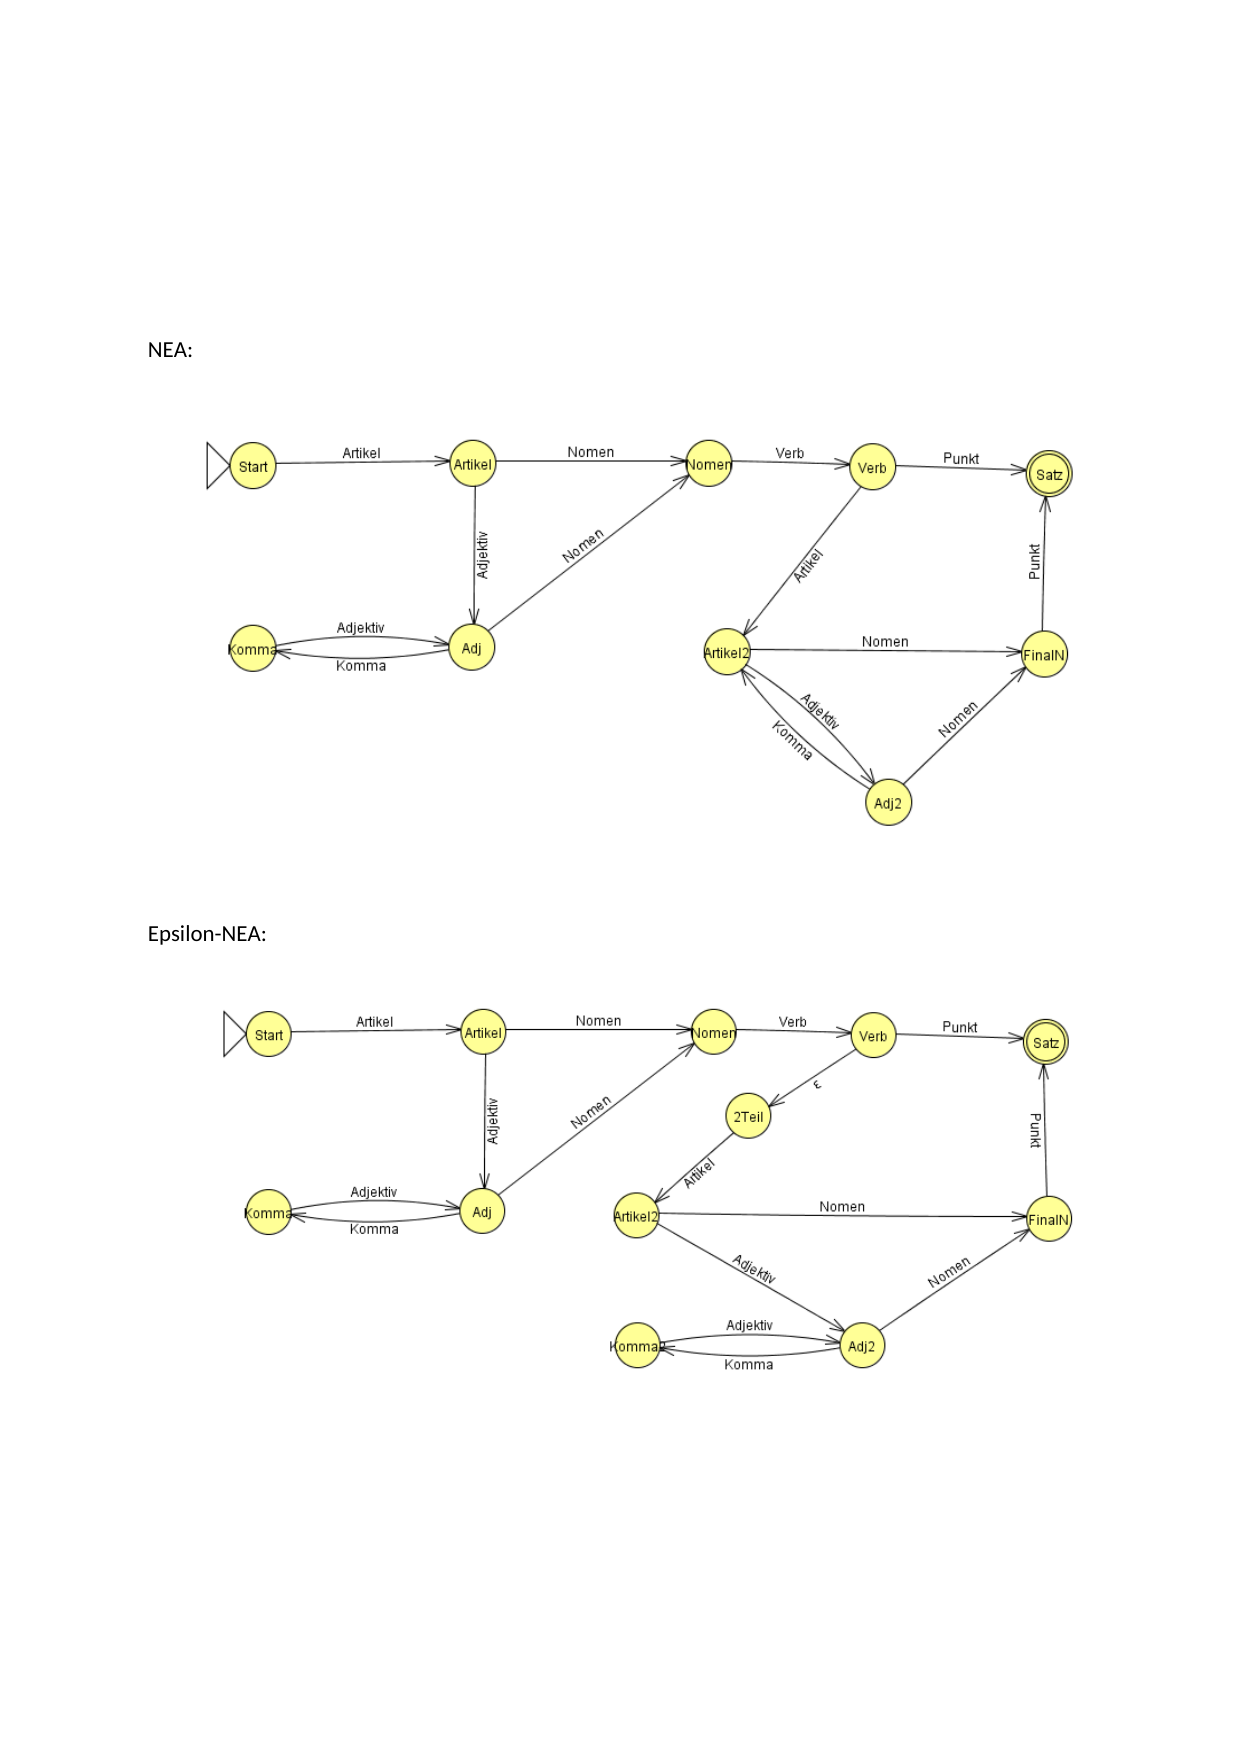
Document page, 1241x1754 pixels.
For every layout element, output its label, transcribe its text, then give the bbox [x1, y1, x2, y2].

picture [162, 982, 1099, 1403]
picture [162, 418, 1116, 850]
text NEA: [148, 335, 1093, 363]
